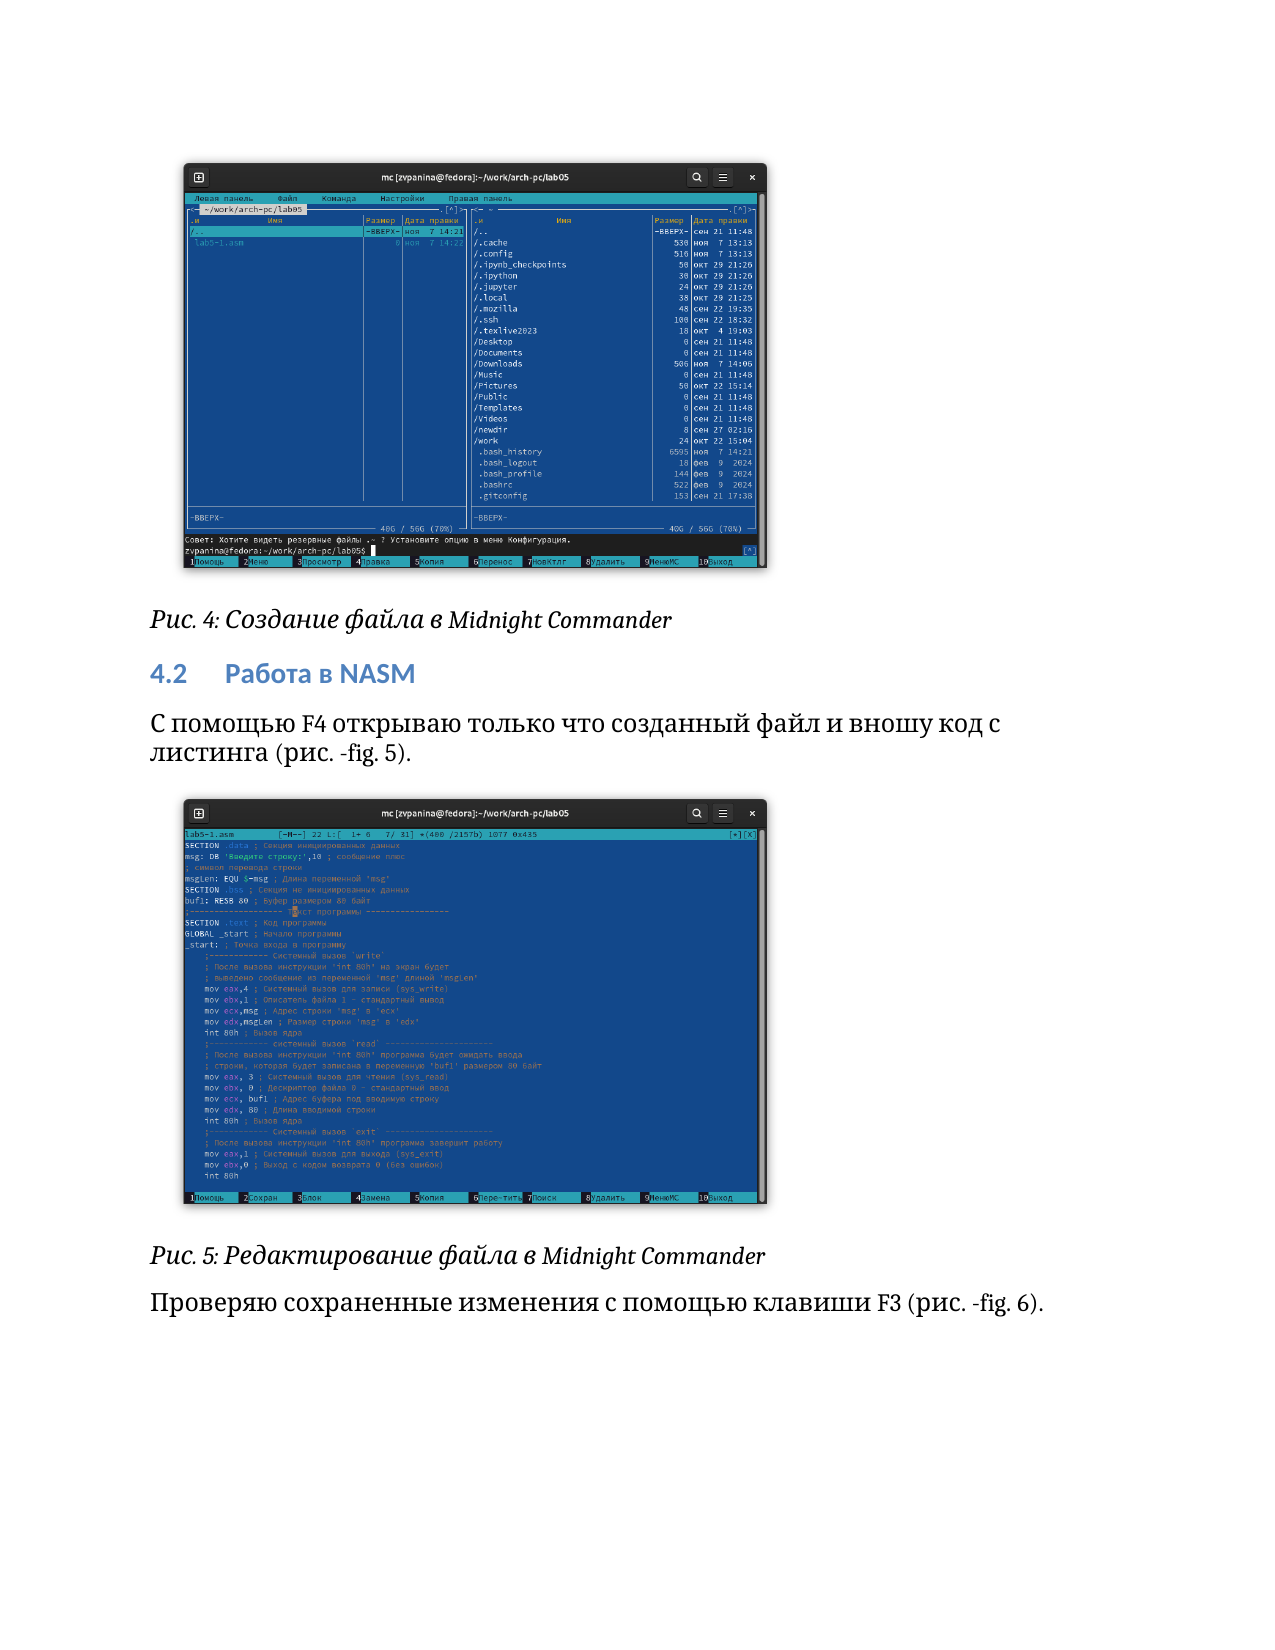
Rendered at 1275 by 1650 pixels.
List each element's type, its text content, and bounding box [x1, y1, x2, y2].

text Рис. 4: Создание файла в Midnight Commander [150, 606, 1125, 634]
text Проверяю сохраненные изменения с помощью клавиши F3 (рис. -fig. 6). [150, 1289, 1125, 1318]
text Рис. 5: Редактирование файла в Midnight Commander [150, 1242, 1125, 1271]
subtitle 4.2 Работа в NASM [150, 655, 1125, 691]
text С помощью F4 открываю только что созданный файл и вношу код с листинга (рис. -fig. 5). [150, 710, 1125, 767]
picture [168, 786, 782, 1221]
picture [168, 150, 782, 585]
